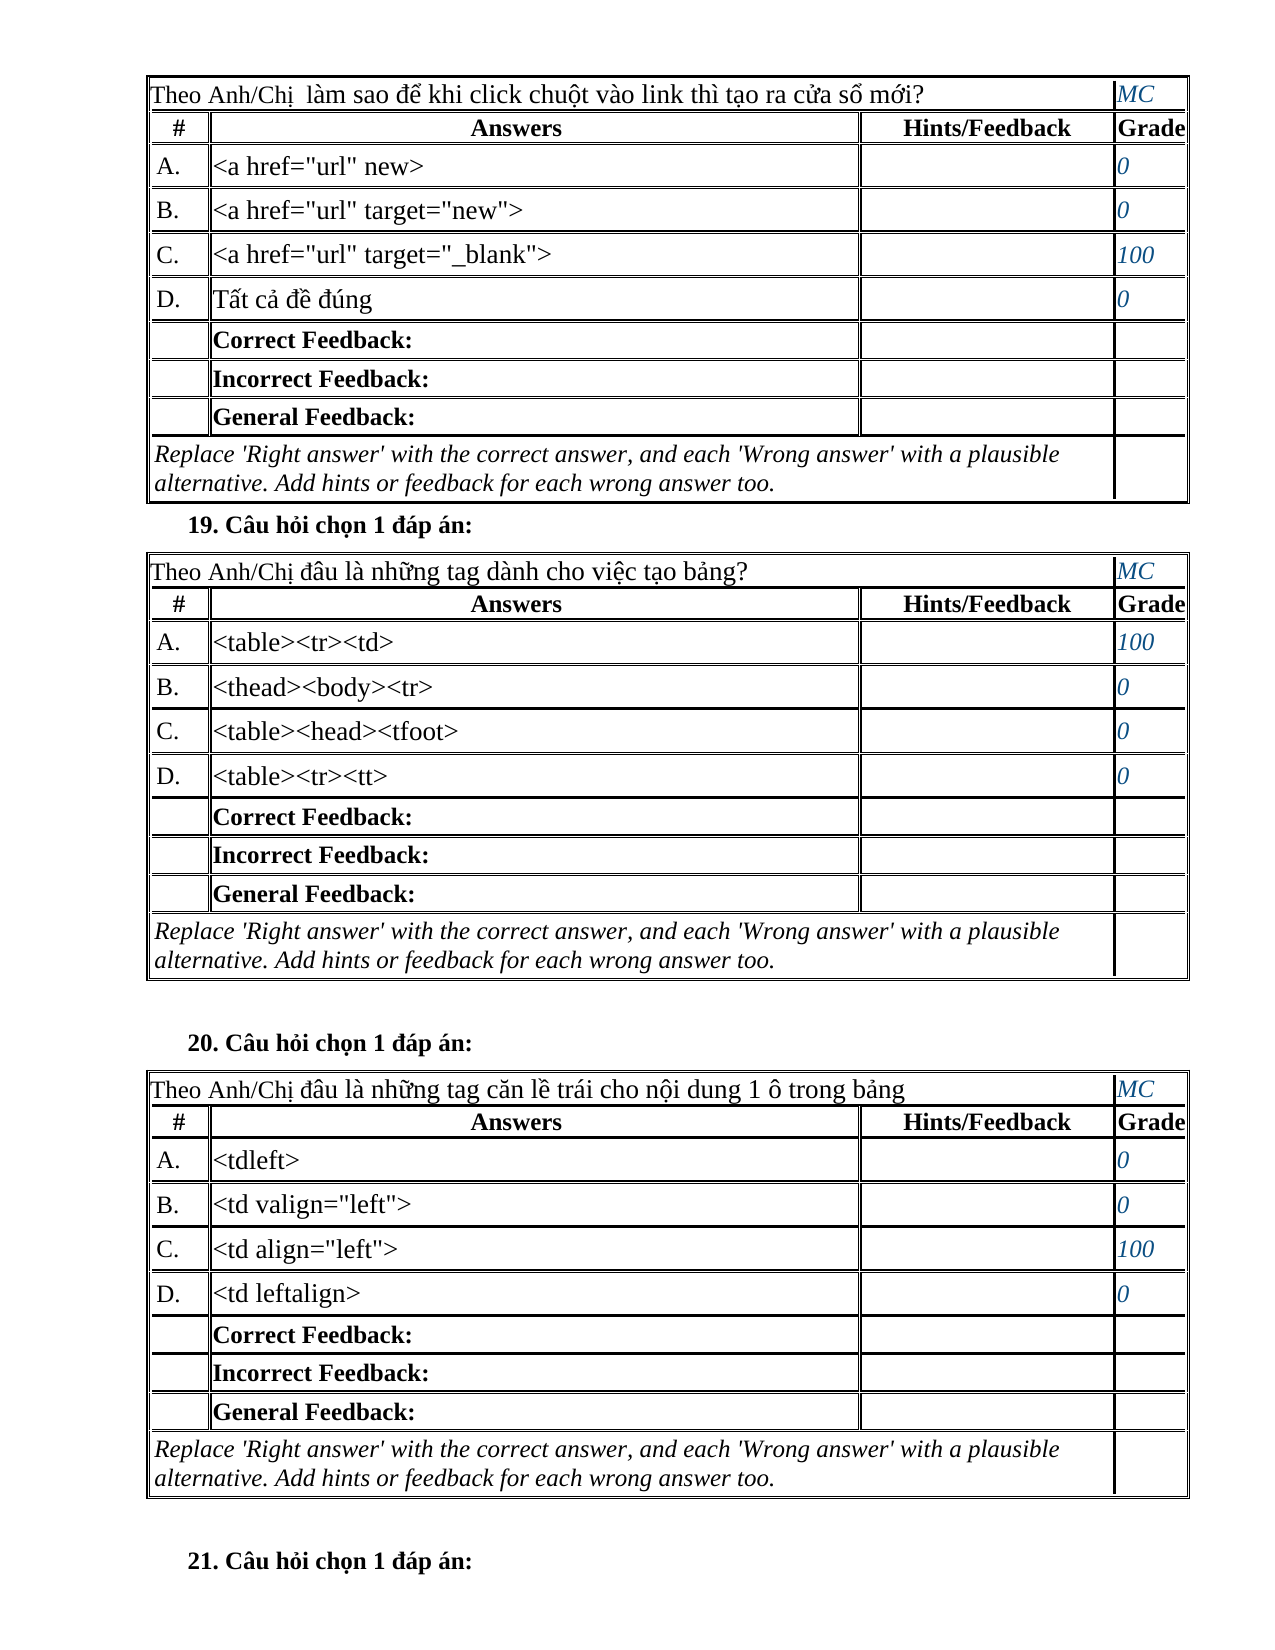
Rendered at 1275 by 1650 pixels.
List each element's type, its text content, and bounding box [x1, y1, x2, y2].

table_cell [150, 1352, 208, 1390]
table_cell Hints/Feedback [862, 1107, 1113, 1136]
table_cell General Feedback: [212, 1394, 858, 1428]
table_cell [862, 361, 1113, 396]
table_cell [862, 755, 1113, 796]
table_cell <td valign="left"> [212, 1184, 858, 1225]
table_cell [150, 663, 208, 707]
table_cell [148, 396, 210, 434]
table_cell [150, 1314, 208, 1352]
table_cell 0 [1114, 275, 1188, 319]
table_cell # [150, 109, 208, 141]
table_header Theo Anh/Chị làm sao để khi click chuột vào link thì tạo ra cửa sổ mới? [150, 78, 1114, 109]
table_cell 0 [1116, 1269, 1187, 1314]
table_cell Grade [1116, 1104, 1187, 1136]
table_cell <a href="url" new> [212, 145, 858, 186]
table_cell [862, 189, 1113, 230]
table_cell Answers [212, 589, 858, 618]
table_cell [150, 230, 208, 275]
list Câu hỏi chọn 1 đáp án: [187, 510, 1191, 539]
table_cell Incorrect Feedback: [212, 1355, 858, 1390]
table_cell Answers [212, 113, 858, 141]
table_cell Hints/Feedback [862, 113, 1113, 141]
table_cell 0 [1114, 186, 1188, 230]
table_cell <a href="url" target="new"> [212, 189, 858, 230]
table_header MC [1114, 555, 1187, 586]
table_header MC [1114, 78, 1187, 109]
table_cell <td align="left"> [212, 1228, 858, 1269]
table_cell [150, 1390, 208, 1428]
table_cell [862, 1273, 1113, 1314]
table_cell <table><head><tfoot> [212, 710, 858, 751]
table_cell [862, 1139, 1113, 1180]
table_cell [150, 751, 208, 796]
table_cell [1116, 1390, 1187, 1428]
table_header Theo Anh/Chị đâu là những tag dành cho việc tạo bảng? [150, 555, 1114, 586]
table_cell [150, 1225, 208, 1269]
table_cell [150, 1429, 1114, 1496]
table_cell Answers [212, 1107, 858, 1136]
table_cell 0 [1116, 1180, 1187, 1225]
table_cell Correct Feedback: [212, 1317, 858, 1352]
table_cell [862, 710, 1113, 751]
table_cell 0 [1116, 141, 1187, 186]
table_cell [1116, 1352, 1187, 1390]
table_cell [150, 796, 208, 834]
table_cell Tất cả đề đúng [212, 278, 858, 319]
table_cell [1116, 319, 1187, 357]
table_cell Correct Feedback: [212, 799, 858, 834]
table_cell [1116, 358, 1187, 396]
table_cell General Feedback: [212, 876, 858, 911]
table_cell [862, 838, 1113, 872]
table_cell [862, 1355, 1113, 1390]
table_cell [862, 876, 1113, 911]
table_cell Correct Feedback: [212, 323, 858, 357]
table_cell [862, 234, 1113, 275]
table_cell <a href="url" target="_blank"> [212, 234, 858, 275]
table_cell # [150, 1104, 208, 1136]
table_cell Grade [1116, 586, 1187, 618]
table_cell [862, 1184, 1113, 1225]
table_cell [862, 1228, 1113, 1269]
table_cell [862, 1317, 1113, 1352]
table_cell [862, 799, 1113, 834]
table_cell [1116, 1314, 1187, 1352]
table_cell [1116, 796, 1187, 834]
table_cell [150, 873, 208, 911]
table_cell [862, 278, 1113, 319]
table_cell General Feedback: [212, 399, 858, 434]
table_cell [862, 622, 1113, 662]
table_cell [1114, 434, 1187, 501]
table_cell 0 [1116, 751, 1187, 796]
table_cell [150, 358, 208, 396]
table_cell [150, 1136, 208, 1180]
table_cell 100 [1116, 1225, 1187, 1269]
table_cell [150, 707, 208, 751]
table_cell <thead><body><tr> [212, 666, 858, 707]
table_cell Hints/Feedback [862, 589, 1113, 618]
table_cell Incorrect Feedback: [212, 361, 858, 396]
table_cell [1114, 1429, 1187, 1496]
table_cell [150, 1180, 208, 1225]
table_cell Incorrect Feedback: [212, 838, 858, 872]
table_cell [862, 145, 1113, 186]
table_cell 100 [1116, 618, 1187, 662]
table_cell [150, 141, 208, 186]
table_cell 0 [1116, 1136, 1187, 1180]
list Câu hỏi chọn 1 đáp án: [187, 1546, 1191, 1575]
table_cell [150, 319, 208, 357]
table_cell [148, 275, 210, 319]
table_cell <tdleft> [212, 1139, 858, 1180]
table_cell <td leftalign> [212, 1273, 858, 1314]
table_cell [862, 666, 1113, 707]
table_cell 100 [1116, 230, 1187, 275]
table_cell [150, 1269, 208, 1314]
table_cell [1114, 396, 1188, 434]
table_cell <table><tr><tt> [212, 755, 858, 796]
table_cell [862, 399, 1113, 434]
table_cell [862, 1394, 1113, 1428]
table_cell [1116, 873, 1187, 911]
table_cell 0 [1116, 707, 1187, 751]
table_cell Grade [1116, 109, 1187, 141]
table_cell [1114, 911, 1188, 978]
table_cell <table><tr><td> [212, 622, 858, 662]
table_cell 0 [1116, 663, 1187, 707]
table_cell [150, 618, 208, 662]
table_header MC [1114, 1073, 1187, 1104]
table_cell # [150, 586, 208, 618]
table_cell [148, 186, 210, 230]
table_cell [1116, 834, 1187, 872]
table_cell [150, 834, 208, 872]
table_cell [862, 323, 1113, 357]
list Câu hỏi chọn 1 đáp án: [187, 1028, 1191, 1057]
table_header Theo Anh/Chị đâu là những tag căn lề trái cho nội dung 1 ô trong bảng [150, 1073, 1114, 1104]
